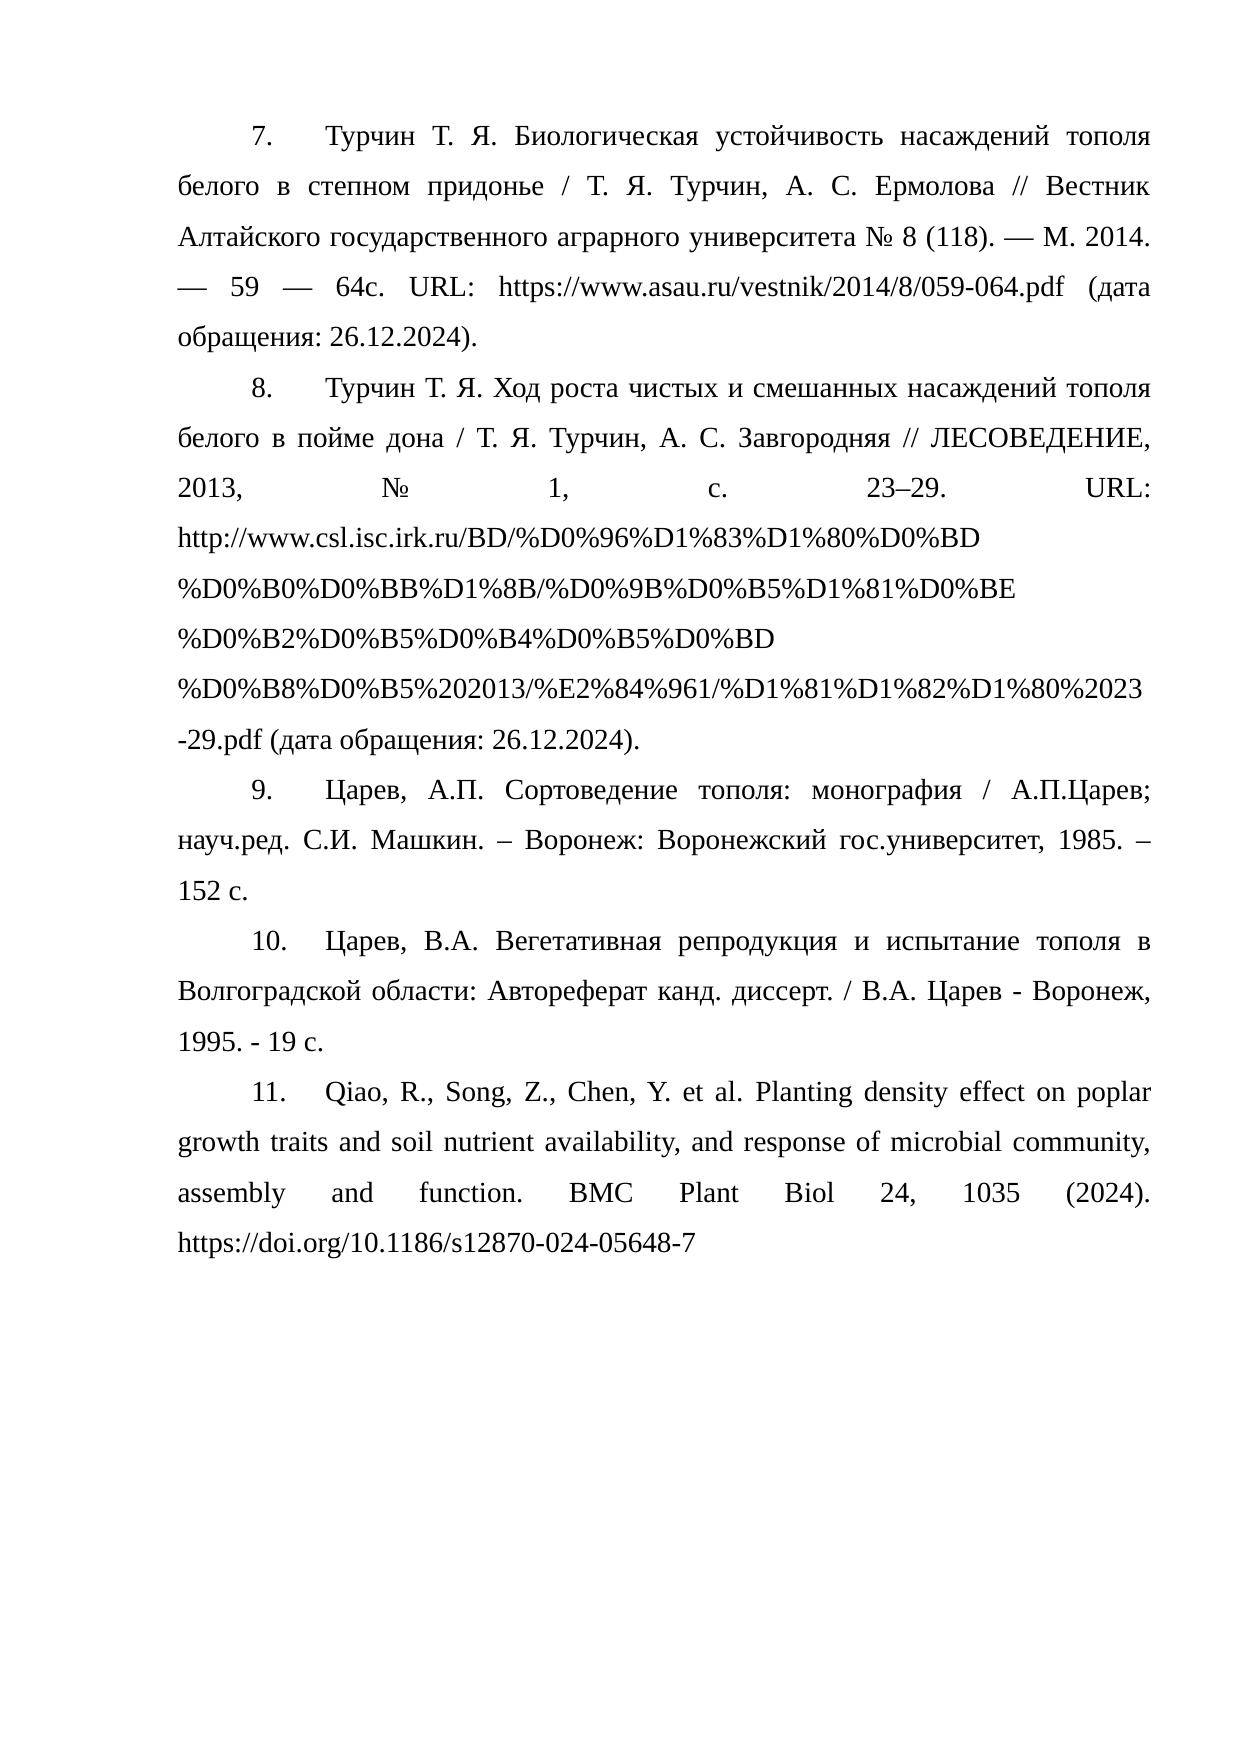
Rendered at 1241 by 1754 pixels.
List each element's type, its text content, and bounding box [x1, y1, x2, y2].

list Qiao, R., Song, Z., Chen, Y. et al. Planting density effect on poplar growth traits and soil nutrient availability, and response of microbial community, assembly and function. BMC Plant Biol 24, 1035 (2024). https://doi.org/10.1186/s12870-024-05648-7 [177, 1074, 1152, 1258]
list Турчин Т. Я. Биологическая устойчивость насаждений тополя белого в степном придонье / Т. Я. Турчин, А. С. Ермолова // Вестник Алтайского государственного аграрного университета № 8 (118). — М. 2014. — 59 — 64с. URL: https://www.asau.ru/vestnik/2014/8/059-064.pdf (дата обращения: 26.12.2024). [177, 118, 1152, 353]
list Царев, В.А. Вегетативная репродукция и испытание тополя в Волгоградской области: Автореферат канд. диссерт. / В.А. Царев - Воронеж, 1995. - 19 с. [177, 923, 1152, 1057]
list Царев, А.П. Сортоведение тополя: монография / А.П.Царев; науч.ред. С.И. Машкин. – Воронеж: Воронежский гос.университет, 1985. – 152 с. [177, 772, 1152, 906]
list Турчин Т. Я. Ход роста чистых и смешанных насаждений тополя белого в пойме дона / Т. Я. Турчин, А. С. Завгородняя // ЛЕСОВЕДЕНИЕ, 2013, № 1, с. 23–29. URL: http://www.csl.isc.irk.ru/BD/%D0%96%D1%83%D1%80%D0%BD%D0%B0%D0%BB%D1%8B/%D0%9B%D0%B5%D1%81%D0%BE%D0%B2%D0%B5%D0%B4%D0%B5%D0%BD%D0%B8%D0%B5%202013/%E2%84%961/%D1%81%D1%82%D1%80%2023-29.pdf (дата обращения: 26.12.2024). [177, 370, 1152, 755]
